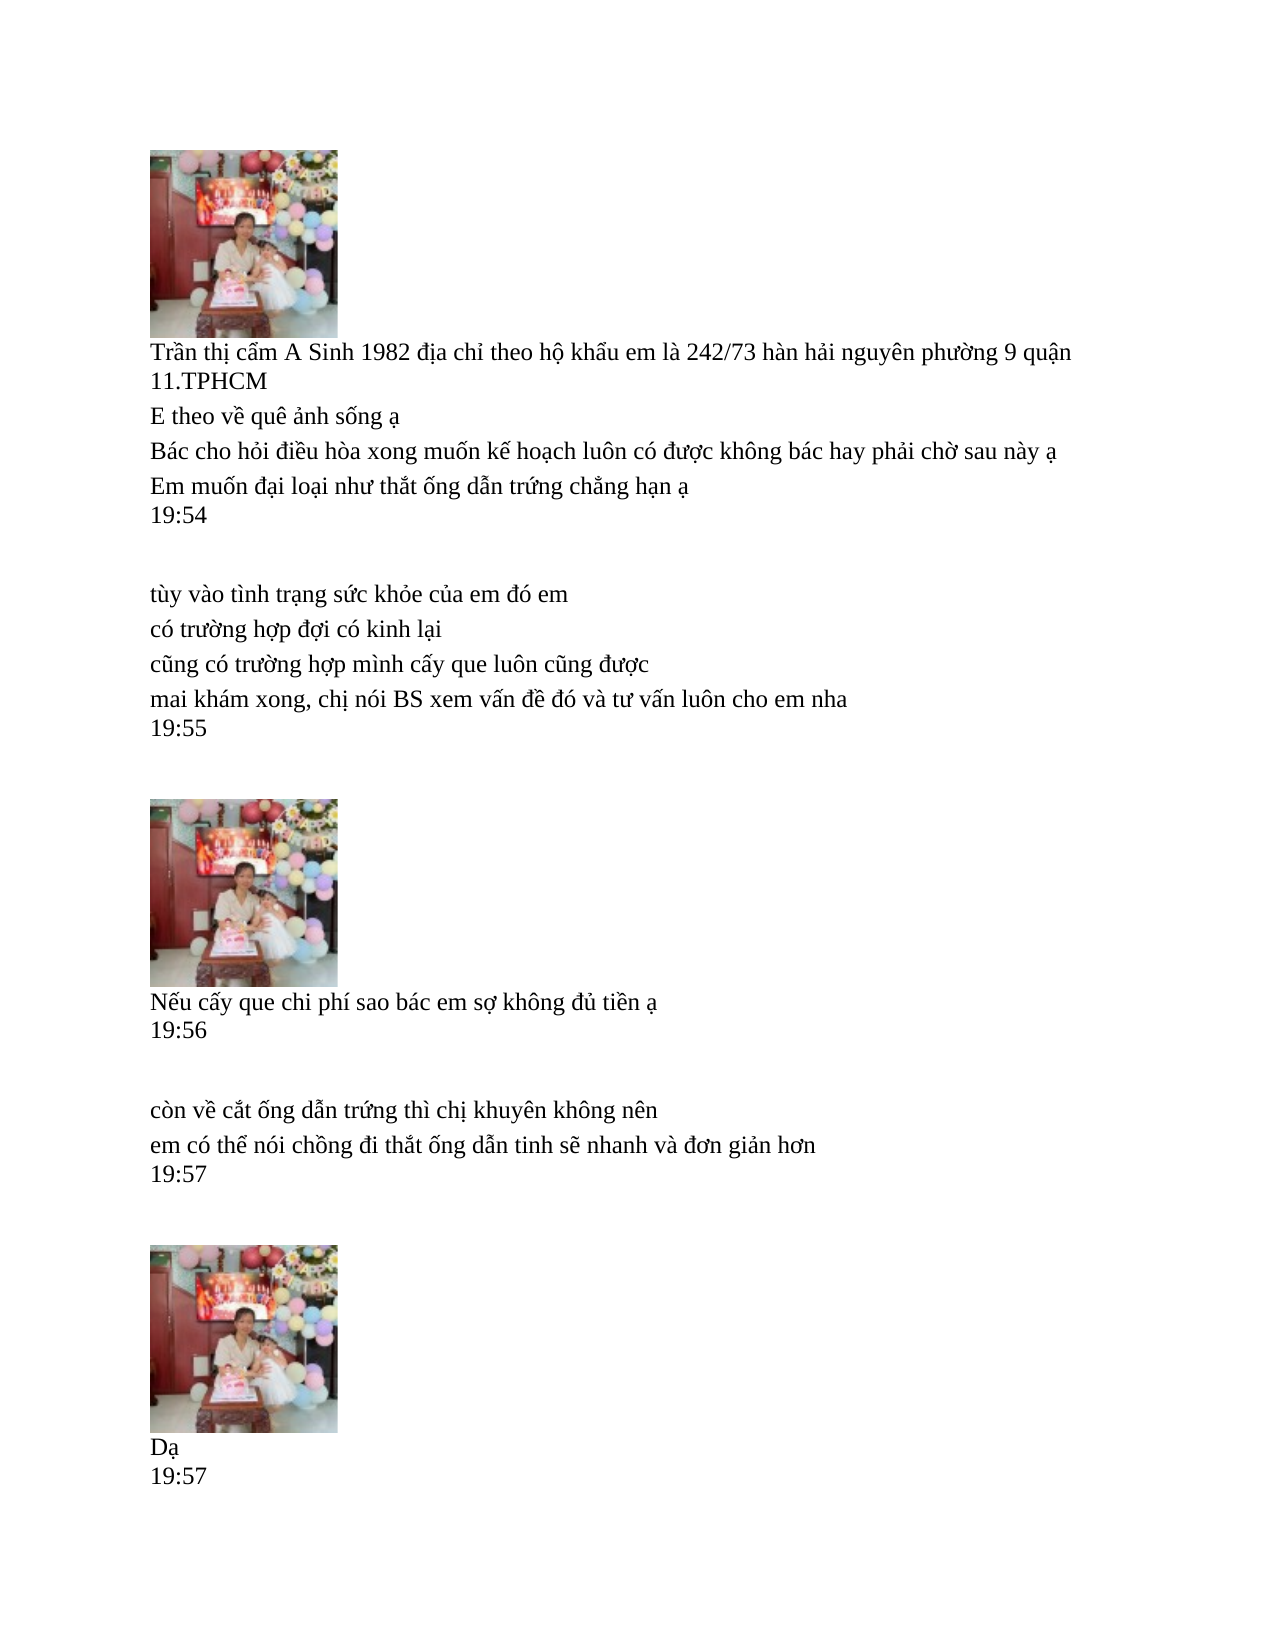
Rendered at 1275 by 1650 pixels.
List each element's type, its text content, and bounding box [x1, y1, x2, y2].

text Nếu cấy que chi phí sao bác em sợ không đủ tiền ạ [150, 987, 1125, 1016]
text cũng có trường hợp mình cấy que luôn cũng được [150, 649, 1125, 678]
picture [150, 799, 338, 987]
text Trần thị cẩm A Sinh 1982 địa chỉ theo hộ khẩu em là 242/73 hàn hải nguyên phường 9 quận 11.TPHCM [150, 337, 1125, 395]
text có trường hợp đợi có kinh lại [150, 614, 1125, 643]
picture [150, 1245, 338, 1433]
text em có thể nói chồng đi thắt ống dẫn tinh sẽ nhanh và đơn giản hơn [150, 1130, 1125, 1159]
text Em muốn đại loại như thắt ống dẫn trứng chẳng hạn ạ [150, 471, 1125, 500]
text E theo về quê ảnh sống ạ [150, 401, 1125, 430]
text tùy vào tình trạng sức khỏe của em đó em [150, 579, 1125, 608]
text 19:57 [150, 1461, 1125, 1490]
text còn về cắt ống dẫn trứng thì chị khuyên không nên [150, 1095, 1125, 1124]
text Dạ [150, 1432, 1125, 1461]
text 19:57 [150, 1159, 1125, 1187]
text 19:54 [150, 500, 1125, 529]
text Bác cho hỏi điều hòa xong muốn kế hoạch luôn có được không bác hay phải chờ sau này ạ [150, 436, 1125, 465]
text mai khám xong, chị nói BS xem vấn đề đó và tư vấn luôn cho em nha [150, 684, 1125, 713]
picture [150, 150, 338, 338]
text 19:55 [150, 713, 1125, 742]
text 19:56 [150, 1016, 1125, 1044]
